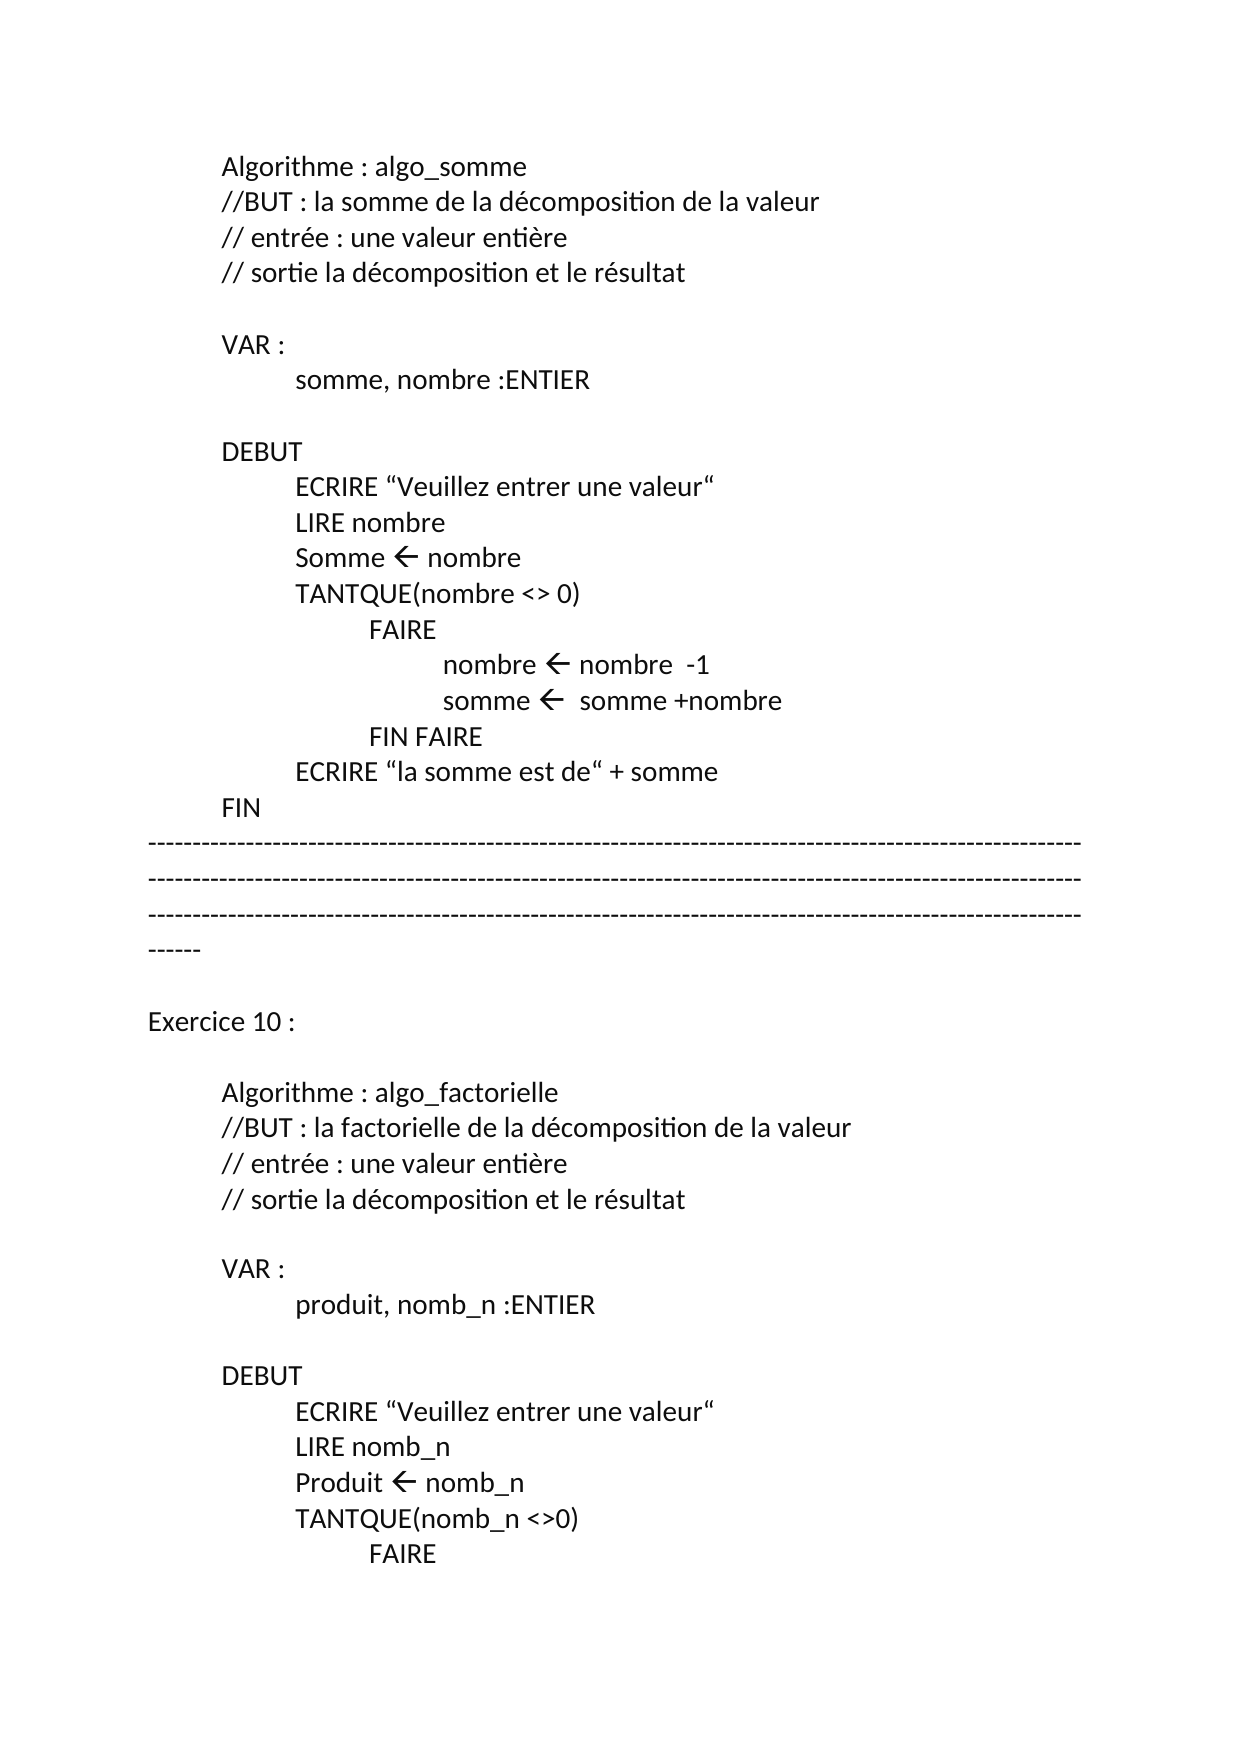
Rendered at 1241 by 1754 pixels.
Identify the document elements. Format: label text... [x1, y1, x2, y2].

text // entrée : une valeur entière [148, 1145, 1093, 1181]
text Produit nomb_n [221, 1464, 1093, 1500]
text somme somme +nombre [369, 682, 1093, 718]
text //BUT : la somme de la décomposition de la valeur [148, 183, 1093, 219]
text --------------------------------------------------------------------------------------------------------------------------------------------------------------------------------------------------------------------------------------------------------------------------------------------------------------------------------- [148, 824, 1093, 967]
text //BUT : la factorielle de la décomposition de la valeur [148, 1109, 1093, 1145]
text FAIRE [148, 1535, 1093, 1571]
text produit, nomb_n :ENTIER [148, 1286, 1093, 1322]
text DEBUT [148, 433, 1093, 468]
text somme, nombre :ENTIER [148, 361, 1093, 397]
text // entrée : une valeur entière [148, 219, 1093, 254]
text // sortie la décomposition et le résultat [148, 1181, 1093, 1216]
text ECRIRE “la somme est de“ + somme [148, 753, 1093, 789]
text VAR : [148, 1250, 1093, 1286]
text // sortie la décomposition et le résultat [148, 254, 1093, 290]
text ECRIRE “Veuillez entrer une valeur“ [148, 468, 1093, 504]
text Algorithme : algo_factorielle [148, 1074, 1093, 1109]
text LIRE nomb_n [148, 1428, 1093, 1464]
text TANTQUE(nombre <> 0) [148, 575, 1093, 611]
text Algorithme : algo_somme [148, 148, 1093, 183]
text Exercice 10 : [148, 1003, 1093, 1038]
text LIRE nombre [148, 504, 1093, 539]
text VAR : [148, 326, 1093, 361]
text FAIRE [148, 611, 1093, 646]
text FIN FAIRE [148, 718, 1093, 753]
text nombre nombre -1 [148, 646, 1093, 682]
text TANTQUE(nomb_n <>0) [148, 1500, 1093, 1535]
text DEBUT [148, 1357, 1093, 1393]
text Somme nombre [221, 539, 1093, 575]
text FIN [148, 789, 1093, 824]
text ECRIRE “Veuillez entrer une valeur“ [148, 1393, 1093, 1428]
